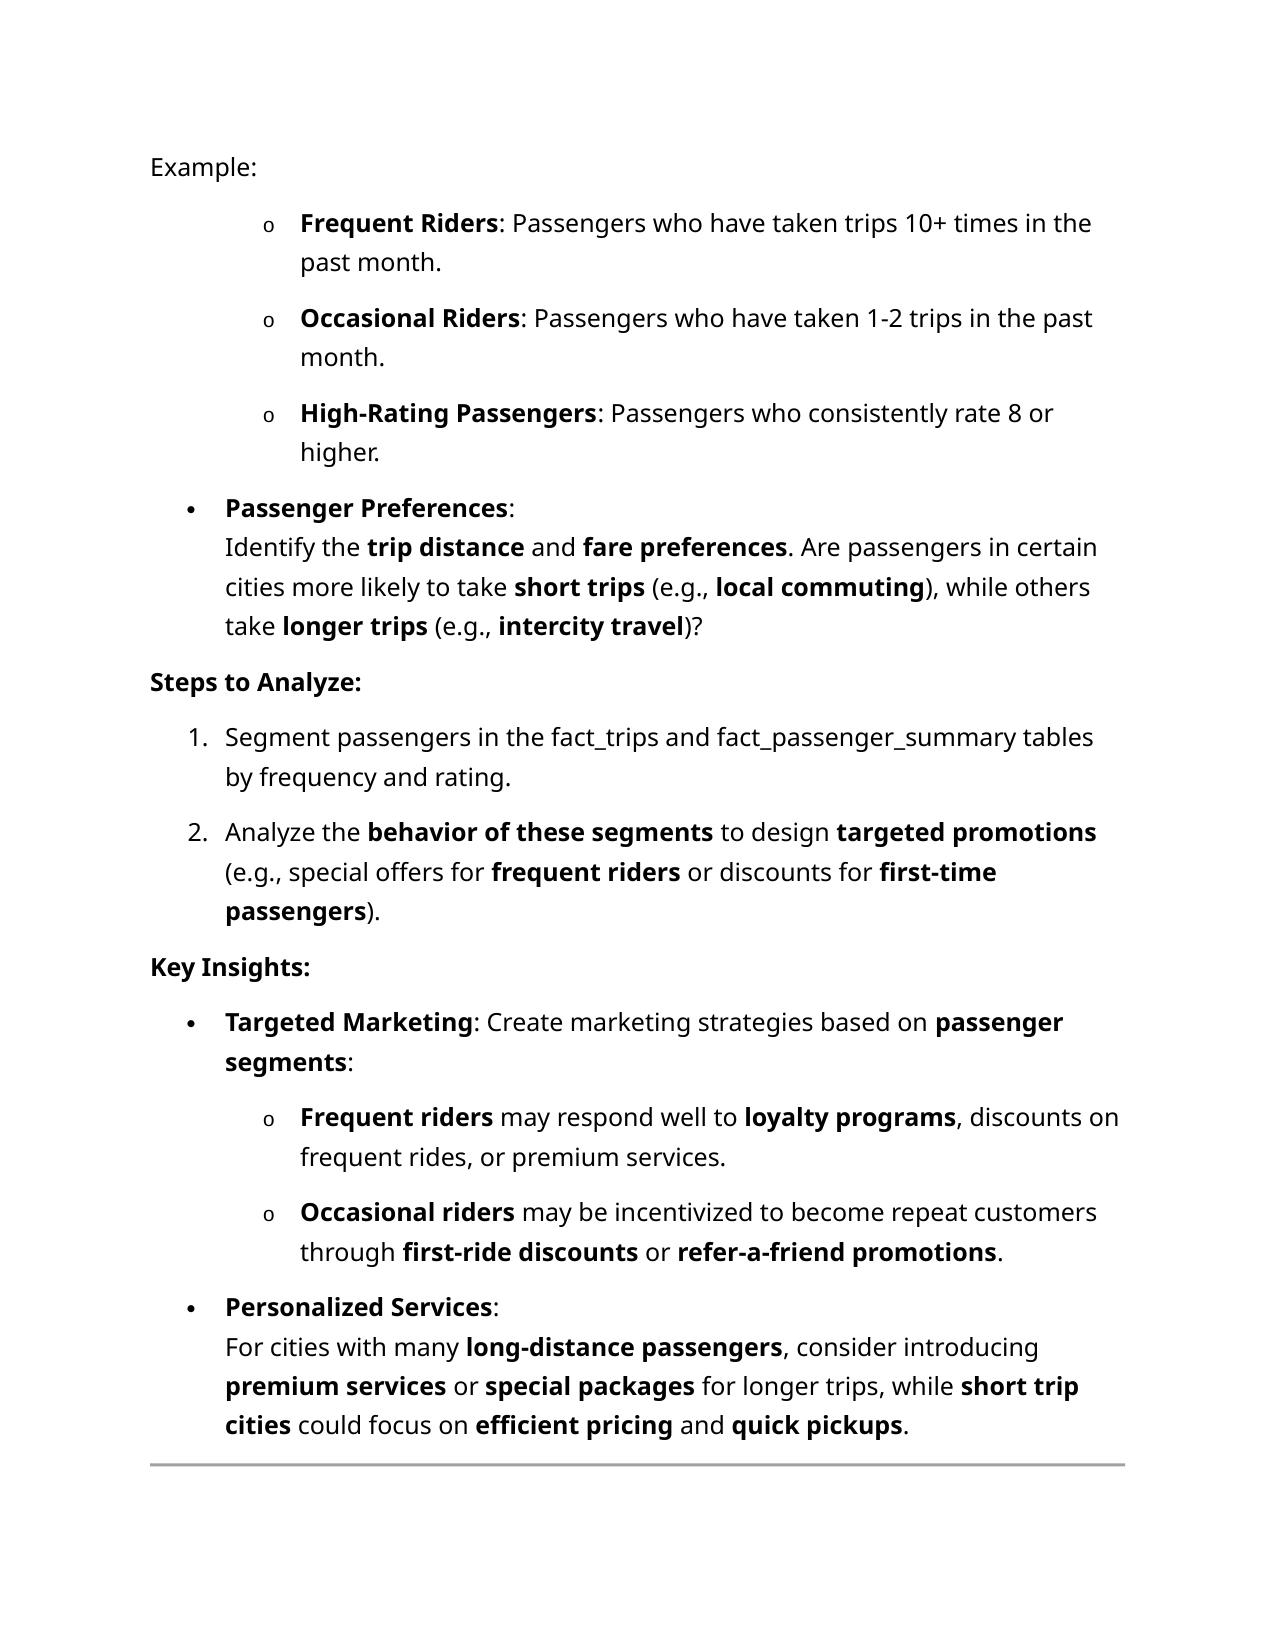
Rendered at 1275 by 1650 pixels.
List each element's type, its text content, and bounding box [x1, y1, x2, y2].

list Targeted Marketing: Create marketing strategies based on passenger segments: [187, 1005, 1125, 1078]
list Personalized Services: For cities with many long-distance passengers, consider introducing premium services or special packages for longer trips, while short trip cities could focus on efficient pricing and quick pickups. [187, 1290, 1125, 1442]
list Analyze the behavior of these segments to design targeted promotions (e.g., special offers for frequent riders or discounts for first-time passengers). [187, 815, 1125, 927]
list Frequent Riders: Passengers who have taken trips 10+ times in the past month. [262, 206, 1125, 279]
list High-Rating Passengers: Passengers who consistently rate 8 or higher. [262, 396, 1125, 469]
list Segment passengers in the fact_trips and fact_passenger_summary tables by frequency and rating. [187, 720, 1125, 793]
list Frequent riders may respond well to loyalty programs, discounts on frequent rides, or premium services. [262, 1100, 1125, 1173]
list Passenger Preferences: Identify the trip distance and fare preferences. Are passengers in certain cities more likely to take short trips (e.g., local commuting), while others take longer trips (e.g., intercity travel)? [187, 491, 1125, 642]
list Occasional riders may be incentivized to become repeat customers through first-ride discounts or refer-a-friend promotions. [262, 1195, 1125, 1268]
text Steps to Analyze: [150, 664, 1125, 698]
list Occasional Riders: Passengers who have taken 1-2 trips in the past month. [262, 301, 1125, 374]
text Example: [150, 150, 1125, 184]
text Key Insights: [150, 949, 1125, 983]
